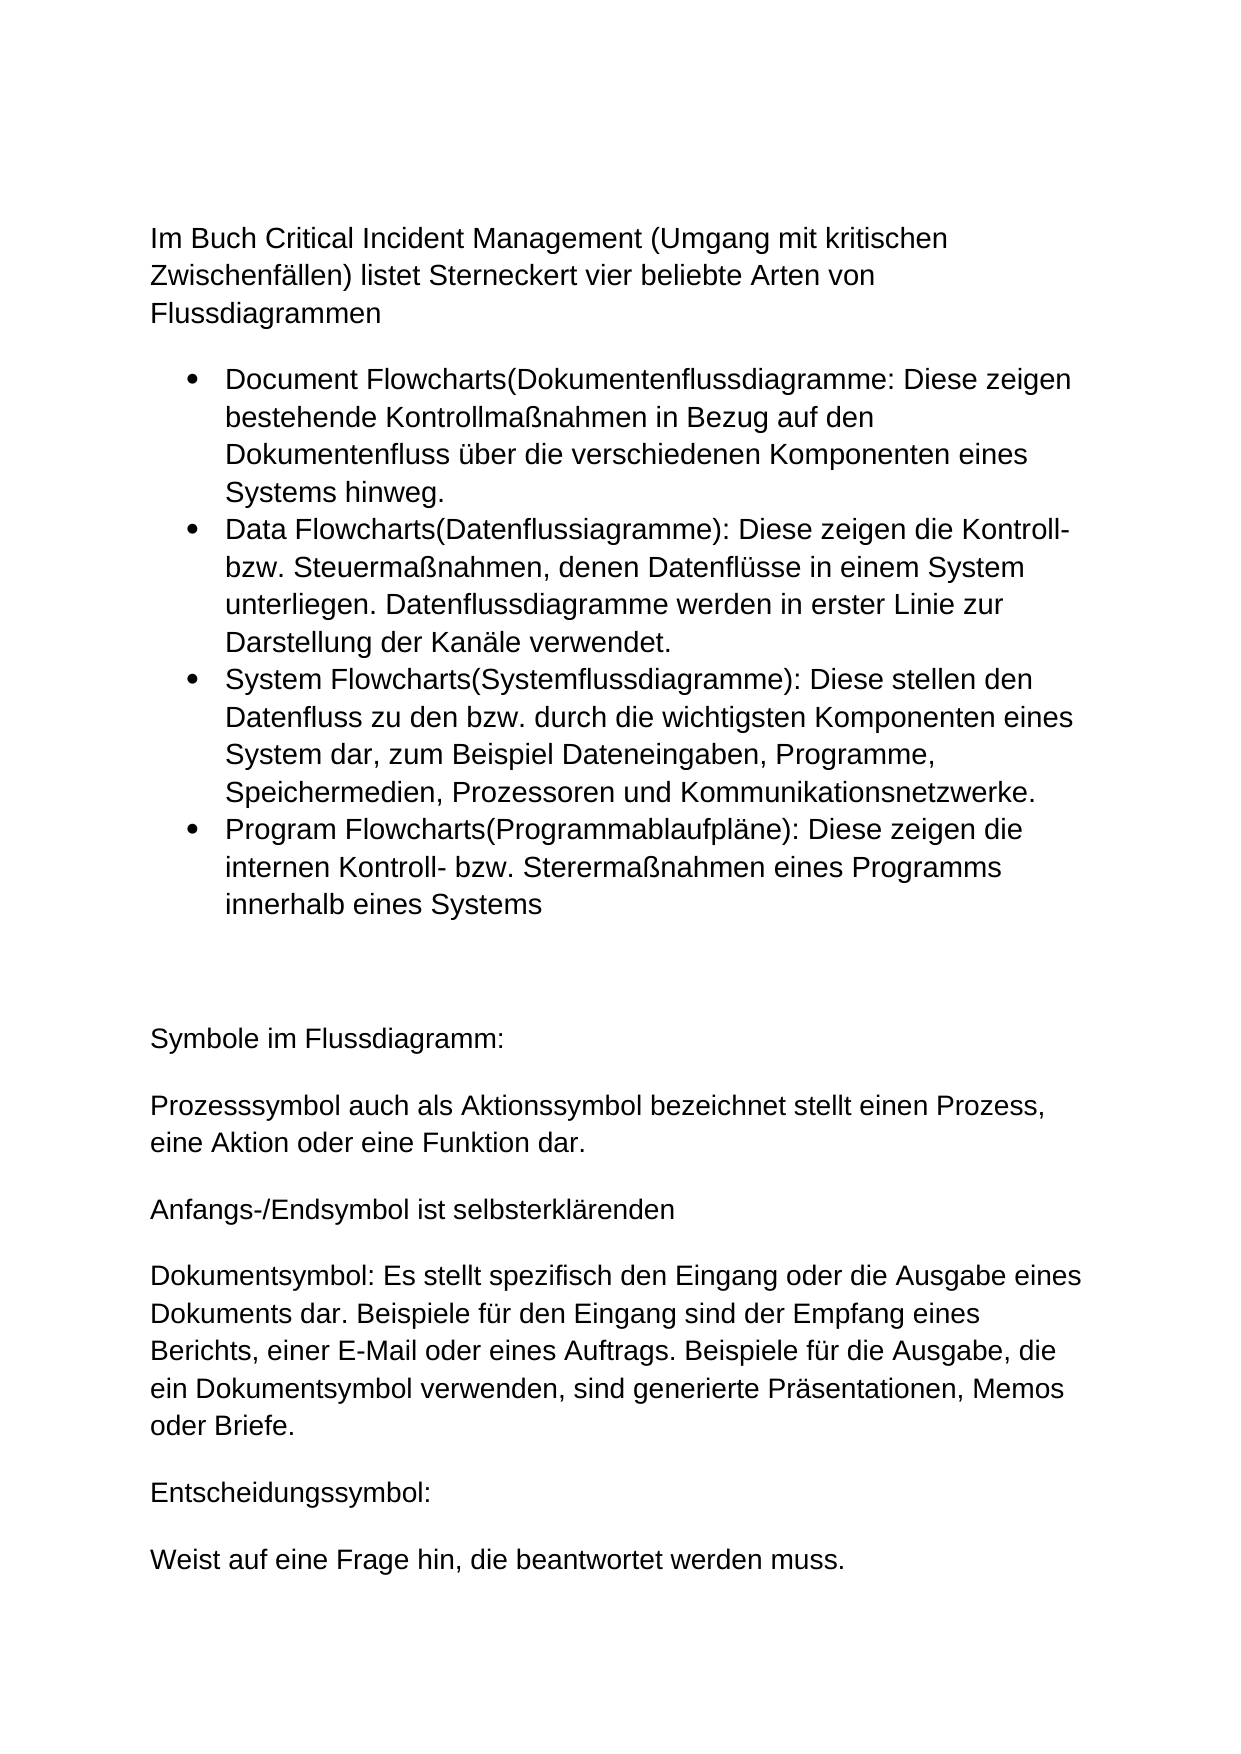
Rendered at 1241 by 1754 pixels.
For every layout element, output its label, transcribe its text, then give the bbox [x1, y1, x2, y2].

list Data Flowcharts(Datenflussiagramme): Diese zeigen die Kontroll- bzw. Steuermaßnahmen, denen Datenflüsse in einem System unterliegen. Datenflussdiagramme werden in erster Linie zur Darstellung der Kanäle verwendet. [187, 508, 1090, 658]
list Document Flowcharts(Dokumentenflussdiagramme: Diese zeigen bestehende Kontrollmaßnahmen in Bezug auf den Dokumentenfluss über die verschiedenen Komponenten eines Systems hinweg. [187, 358, 1090, 508]
list Program Flowcharts(Programmablaufpläne): Diese zeigen die internen Kontroll- bzw. Sterermaßnahmen eines Programms innerhalb eines Systems [187, 808, 1090, 921]
list System Flowcharts(Systemflussdiagramme): Diese stellen den Datenfluss zu den bzw. durch die wichtigsten Komponenten eines System dar, zum Beispiel Dateneingaben, Programme, Speichermedien, Prozessoren und Kommunikationsnetzwerke. [187, 658, 1090, 808]
text Weist auf eine Frage hin, die beantwortet werden muss. [150, 1537, 1090, 1575]
text Im Buch Critical Incident Management (Umgang mit kritischen Zwischenfällen) listet Sterneckert vier beliebte Arten von Flussdiagrammen [150, 217, 1090, 329]
text Prozesssymbol auch als Aktionssymbol bezeichnet stellt einen Prozess, eine Aktion oder eine Funktion dar. [150, 1083, 1090, 1158]
text Symbole im Flussdiagramm: [150, 1017, 1090, 1054]
text Dokumentsymbol: Es stellt spezifisch den Eingang oder die Ausgabe eines Dokuments dar. Beispiele für den Eingang sind der Empfang eines Berichts, einer E-Mail oder eines Auftrags. Beispiele für die Ausgabe, die ein Dokumentsymbol verwenden, sind generierte Präsentationen, Memos oder Briefe. [150, 1254, 1090, 1442]
text Entscheidungssymbol: [150, 1471, 1090, 1508]
text Anfangs-/Endsymbol ist selbsterklärenden [150, 1187, 1090, 1225]
